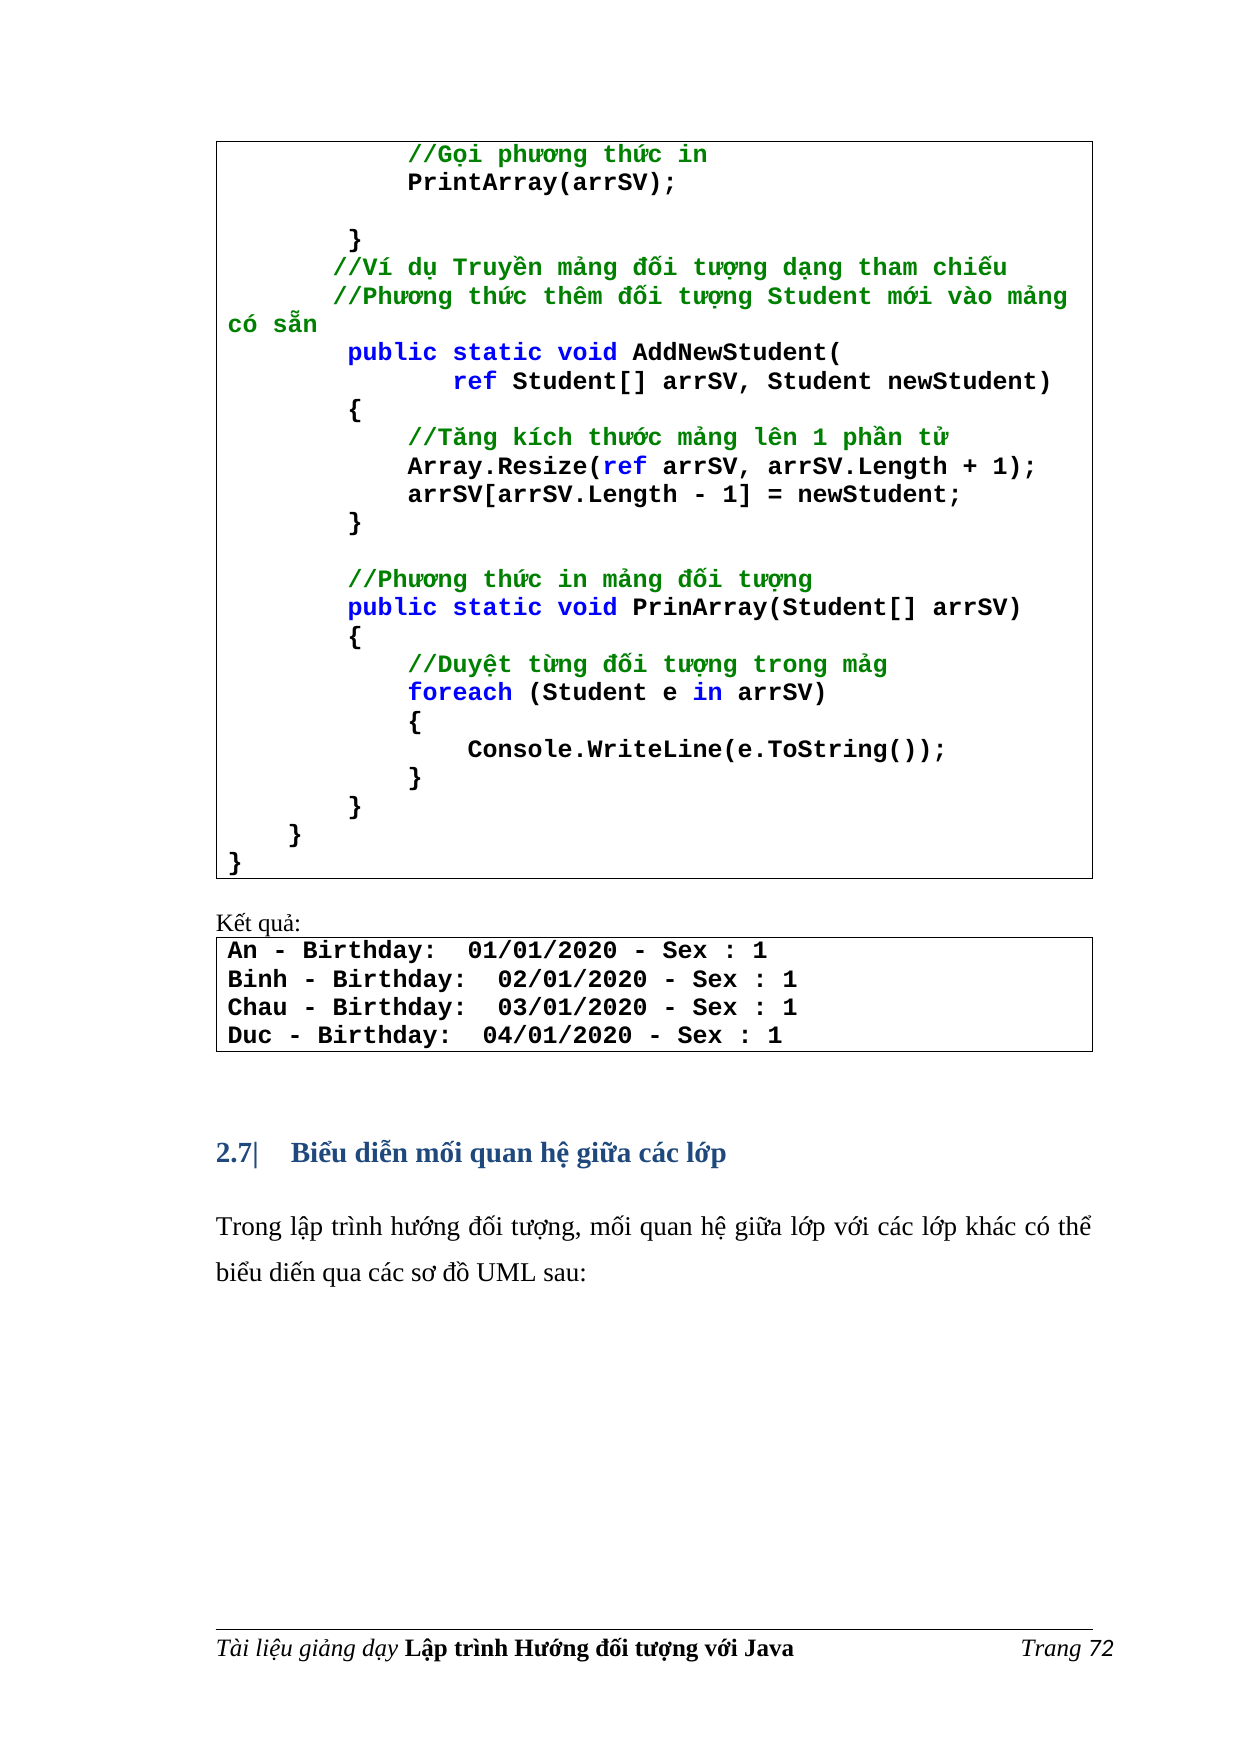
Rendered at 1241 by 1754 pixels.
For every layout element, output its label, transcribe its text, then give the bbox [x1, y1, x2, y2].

subtitle Biểu diễn mối quan hệ giữa các lớp [216, 1135, 1093, 1168]
text Trong lập trình hướng đối tượng, mối quan hệ giữa lớp với các lớp khác có thể biểu diến qua các sơ đồ UML sau: [216, 1209, 1093, 1287]
text Kết quả: [216, 908, 1093, 937]
table_header An - Birthday: 01/01/2020 - Sex : 1 Binh - Birthday: 02/01/2020 - Sex : 1 Chau - Birthday: 03/01/2020 - Sex : 1 Duc - Birthday: 04/01/2020 - Sex : 1 [217, 938, 1092, 1051]
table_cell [217, 142, 1092, 878]
